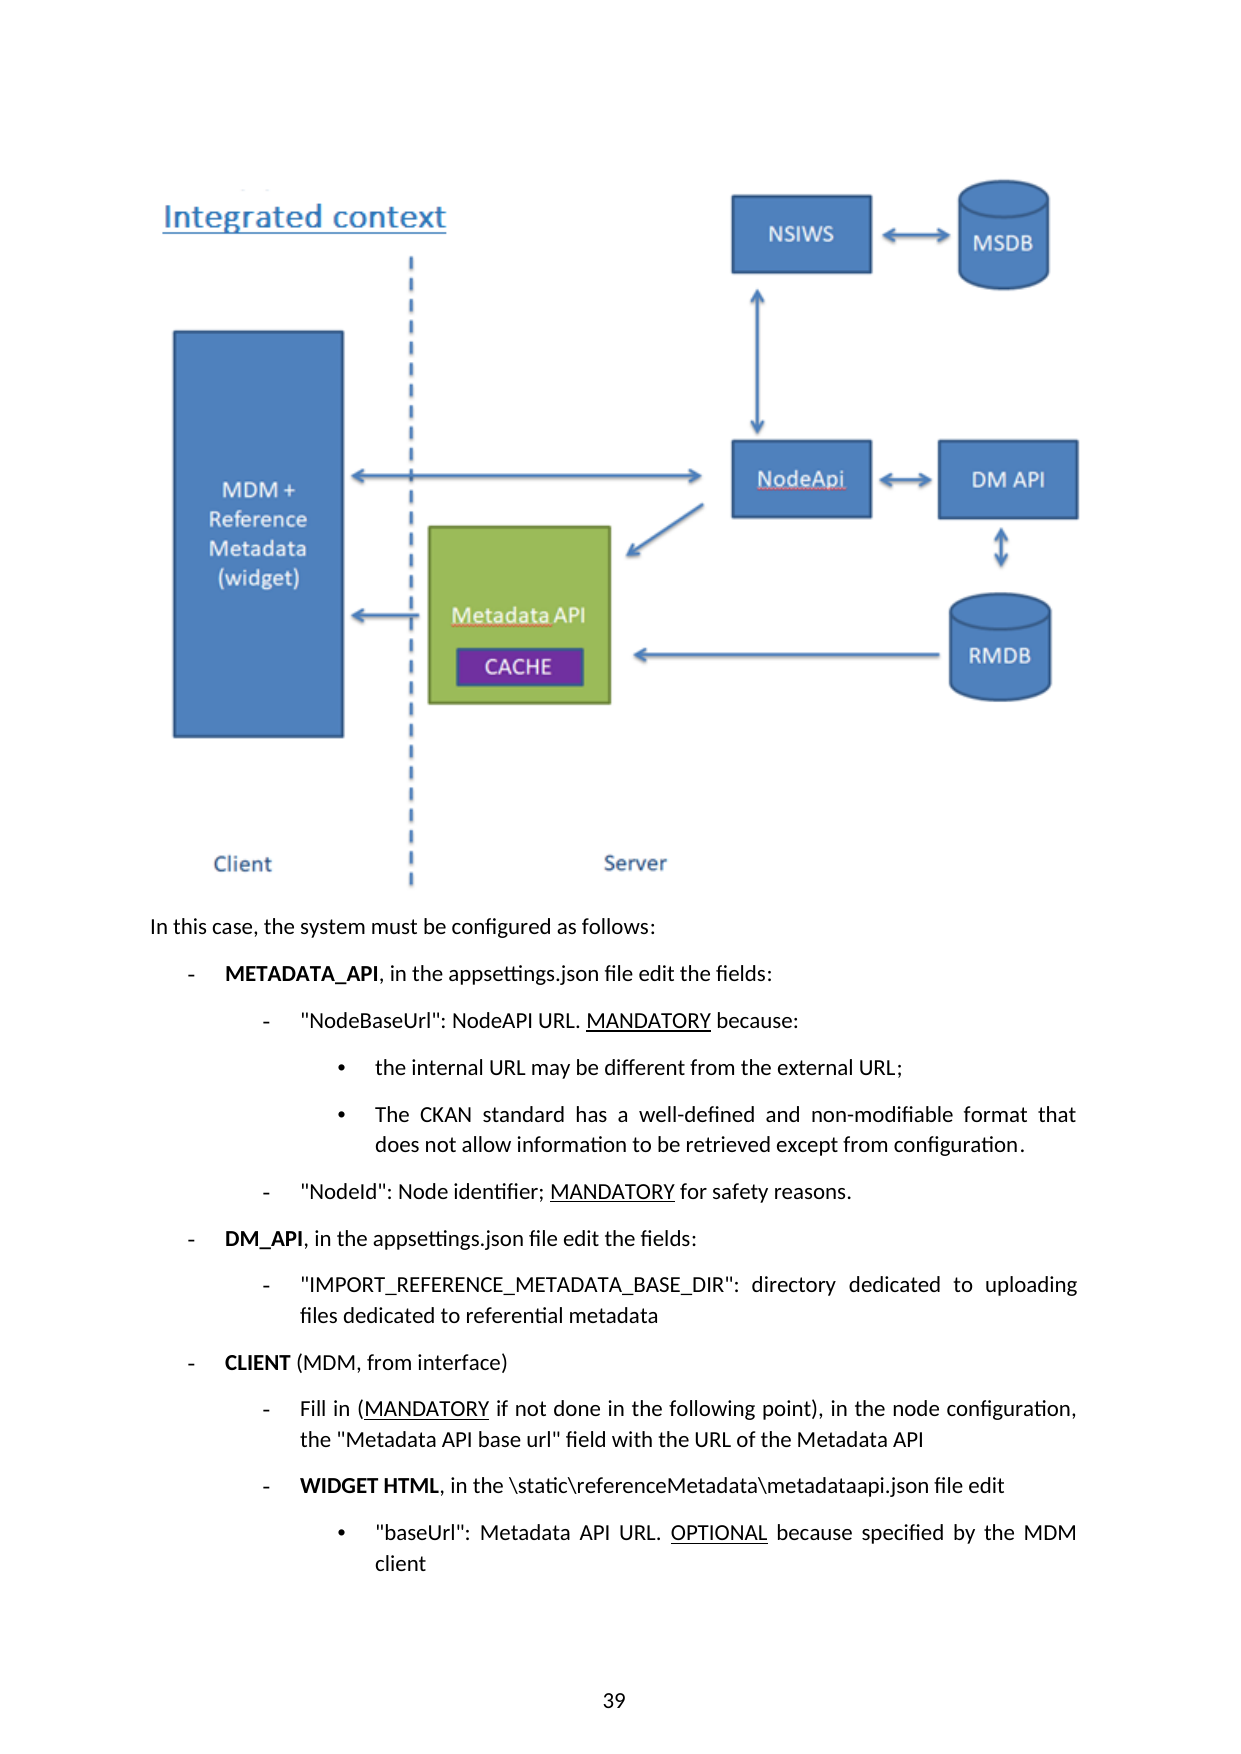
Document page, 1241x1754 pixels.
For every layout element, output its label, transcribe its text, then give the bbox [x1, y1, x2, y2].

list METADATA_API, in the appsettings.json file edit the fields: [187, 959, 1078, 987]
picture [150, 177, 1092, 894]
list The CKAN standard has a well-defined and non-modifiable format that does not allow information to be retrieved except from configuration. [337, 1100, 1078, 1158]
text In this case, the system must be configured as follows: [150, 912, 1078, 940]
list "NodeId": Node identifier; MANDATORY for safety reasons. [262, 1177, 1078, 1205]
list "baseUrl": Metadata API URL. OPTIONAL because specified by the MDM client [337, 1518, 1078, 1577]
list "NodeBaseUrl": NodeAPI URL. MANDATORY because: [262, 1006, 1078, 1034]
list Fill in (MANDATORY if not done in the following point), in the node configuration, the "Metadata API base url" field with the URL of the Metadata API [262, 1394, 1078, 1453]
list the internal URL may be different from the external URL; [337, 1053, 1078, 1081]
list CLIENT (MDM, from interface) [187, 1348, 1078, 1376]
list "IMPORT_REFERENCE_METADATA_BASE_DIR": directory dedicated to uploading files dedicated to referential metadata [262, 1271, 1078, 1329]
list DM_API, in the appsettings.json file edit the fields: [187, 1224, 1078, 1252]
list WIDGET HTML, in the \static\referenceMetadata\metadataapi.json file edit [262, 1472, 1078, 1500]
